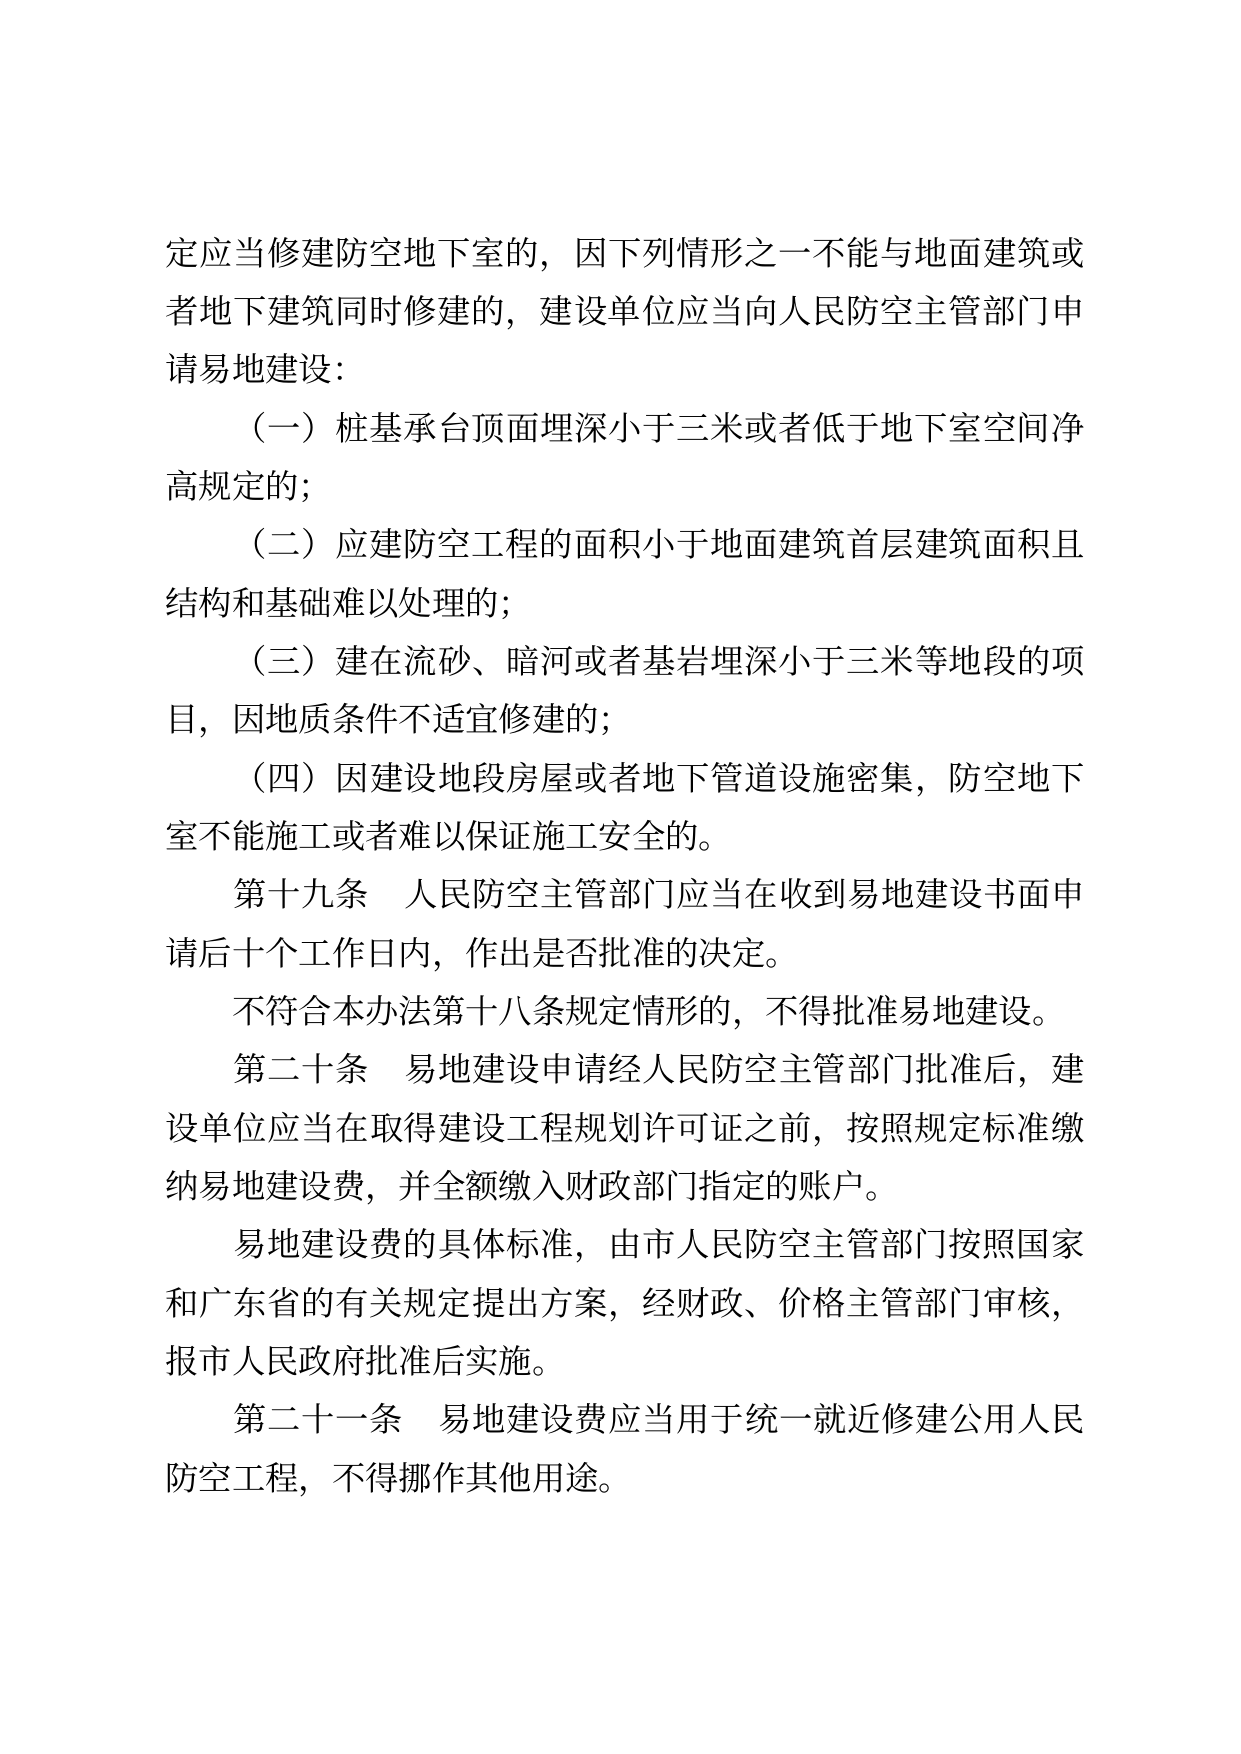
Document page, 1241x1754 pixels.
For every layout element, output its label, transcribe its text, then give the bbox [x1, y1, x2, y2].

text 第二十一条 易地建设费应当用于统一就近修建公用人民防空工程，不得挪作其他用途。 [165, 1385, 1087, 1502]
text （一）桩基承台顶面埋深小于三米或者低于地下室空间净高规定的； [165, 393, 1087, 510]
text （二）应建防空工程的面积小于地面建筑首层建筑面积且结构和基础难以处理的； [165, 510, 1087, 627]
text 第十九条 人民防空主管部门应当在收到易地建设书面申请后十个工作日内，作出是否批准的决定。 [165, 860, 1087, 977]
text （四）因建设地段房屋或者地下管道设施密集，防空地下室不能施工或者难以保证施工安全的。 [165, 743, 1087, 860]
text 第二十条 易地建设申请经人民防空主管部门批准后，建设单位应当在取得建设工程规划许可证之前，按照规定标准缴纳易地建设费，并全额缴入财政部门指定的账户。 [165, 1035, 1087, 1210]
text 易地建设费的具体标准，由市人民防空主管部门按照国家和广东省的有关规定提出方案，经财政、价格主管部门审核，报市人民政府批准后实施。 [165, 1210, 1087, 1385]
text 不符合本办法第十八条规定情形的，不得批准易地建设。 [165, 977, 1087, 1035]
text （三）建在流砂、暗河或者基岩埋深小于三米等地段的项目，因地质条件不适宜修建的； [165, 627, 1087, 743]
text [165, 218, 1087, 393]
